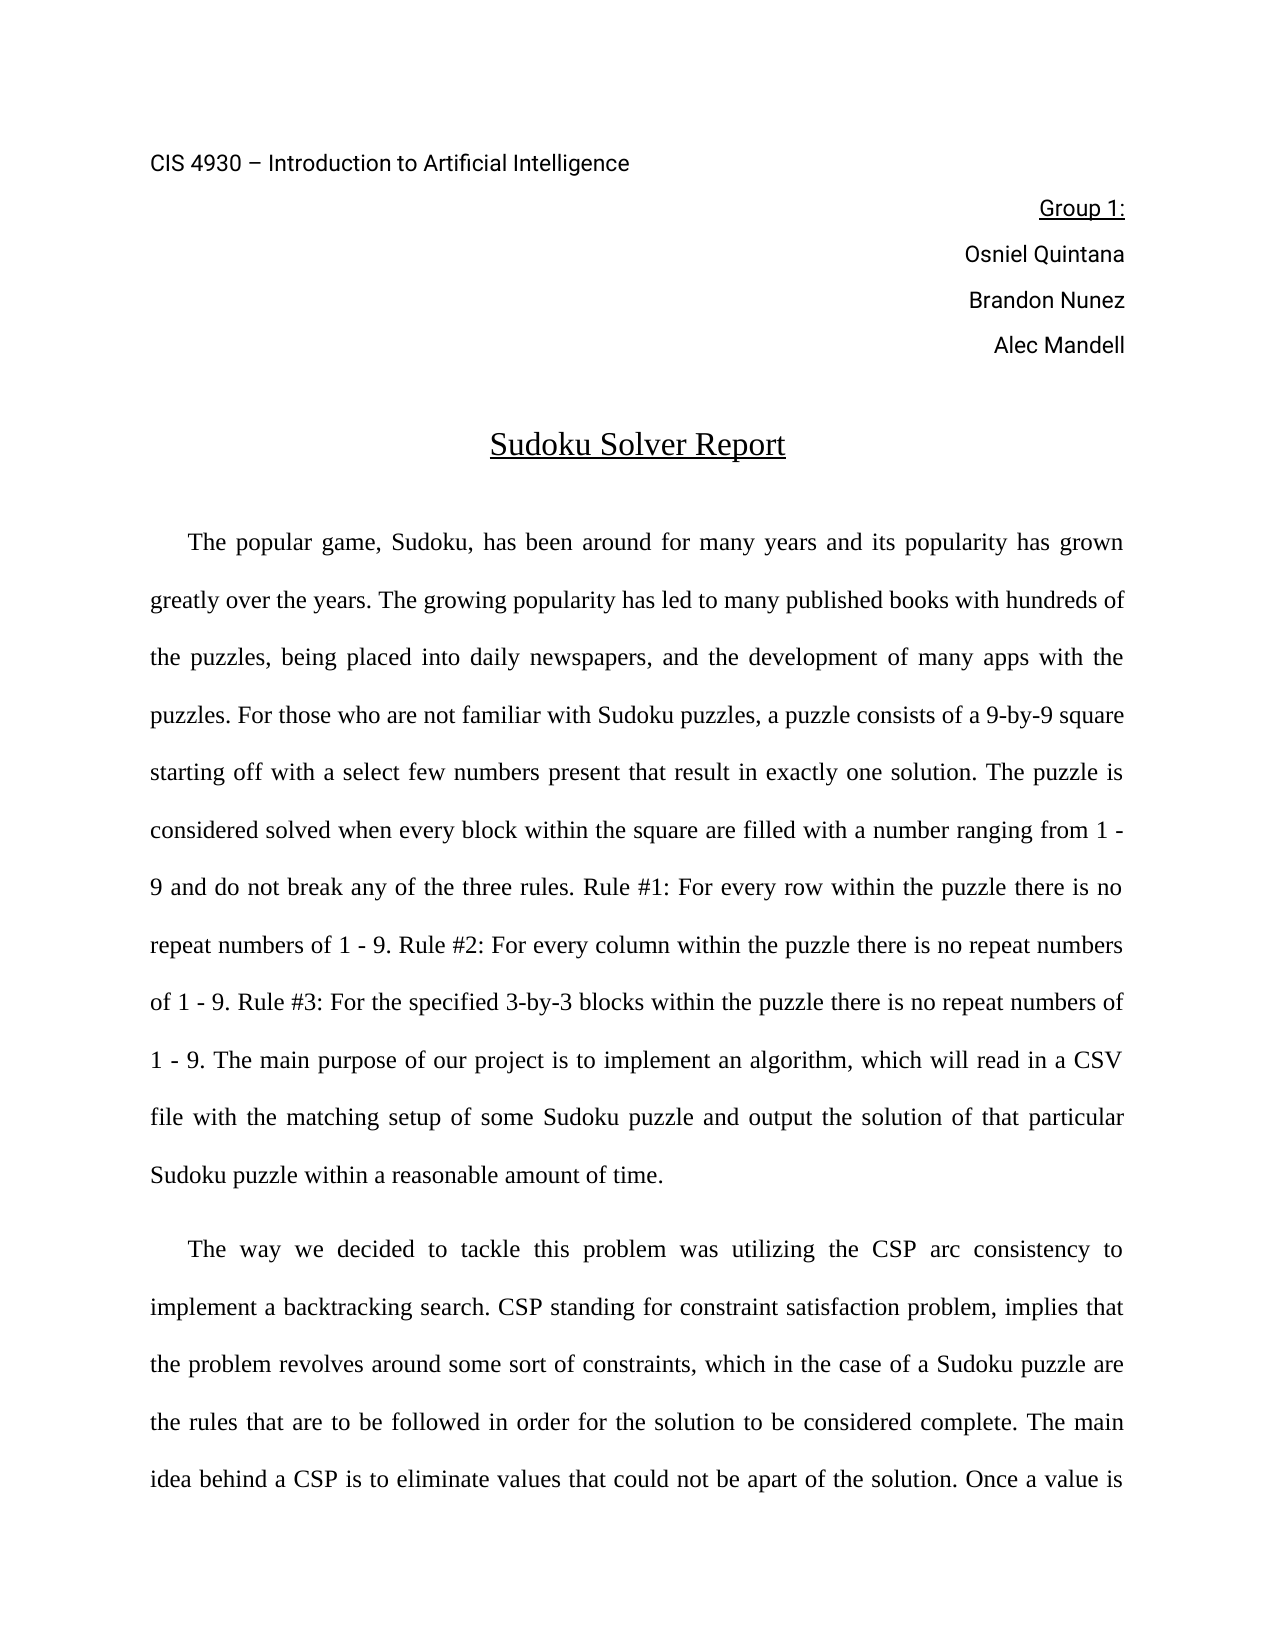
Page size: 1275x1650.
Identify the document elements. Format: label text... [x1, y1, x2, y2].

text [150, 1234, 1125, 1493]
text Group 1: [150, 196, 1125, 222]
text Sudoku Solver Report [150, 424, 1125, 462]
text The popular game, Sudoku, has been around for many years and its popularity has grown greatly over the years. The growing popularity has led to many published books with hundreds of the puzzles, being placed into daily newspapers, and the development of many apps with the puzzles. For those who are not familiar with Sudoku puzzles, a puzzle consists of a 9-by-9 square starting off with a select few numbers present that result in exactly one solution. The puzzle is considered solved when every block within the square are filled with a number ranging from 1 - 9 and do not break any of the three rules. Rule #1: For every row within the puzzle there is no repeat numbers of 1 - 9. Rule #2: For every column within the puzzle there is no repeat numbers of 1 - 9. Rule #3: For the specified 3-by-3 blocks within the puzzle there is no repeat numbers of 1 - 9. The main purpose of our project is to implement an algorithm, which will read in a CSV file with the matching setup of some Sudoku puzzle and output the solution of that particular Sudoku puzzle within a reasonable amount of time. [150, 527, 1125, 1189]
text Brandon Nunez [150, 287, 1125, 314]
text Osniel Quintana [150, 241, 1125, 268]
text Alec Mandell [150, 332, 1125, 359]
text CIS 4930 – Introduction to Artificial Intelligence [150, 150, 1125, 177]
